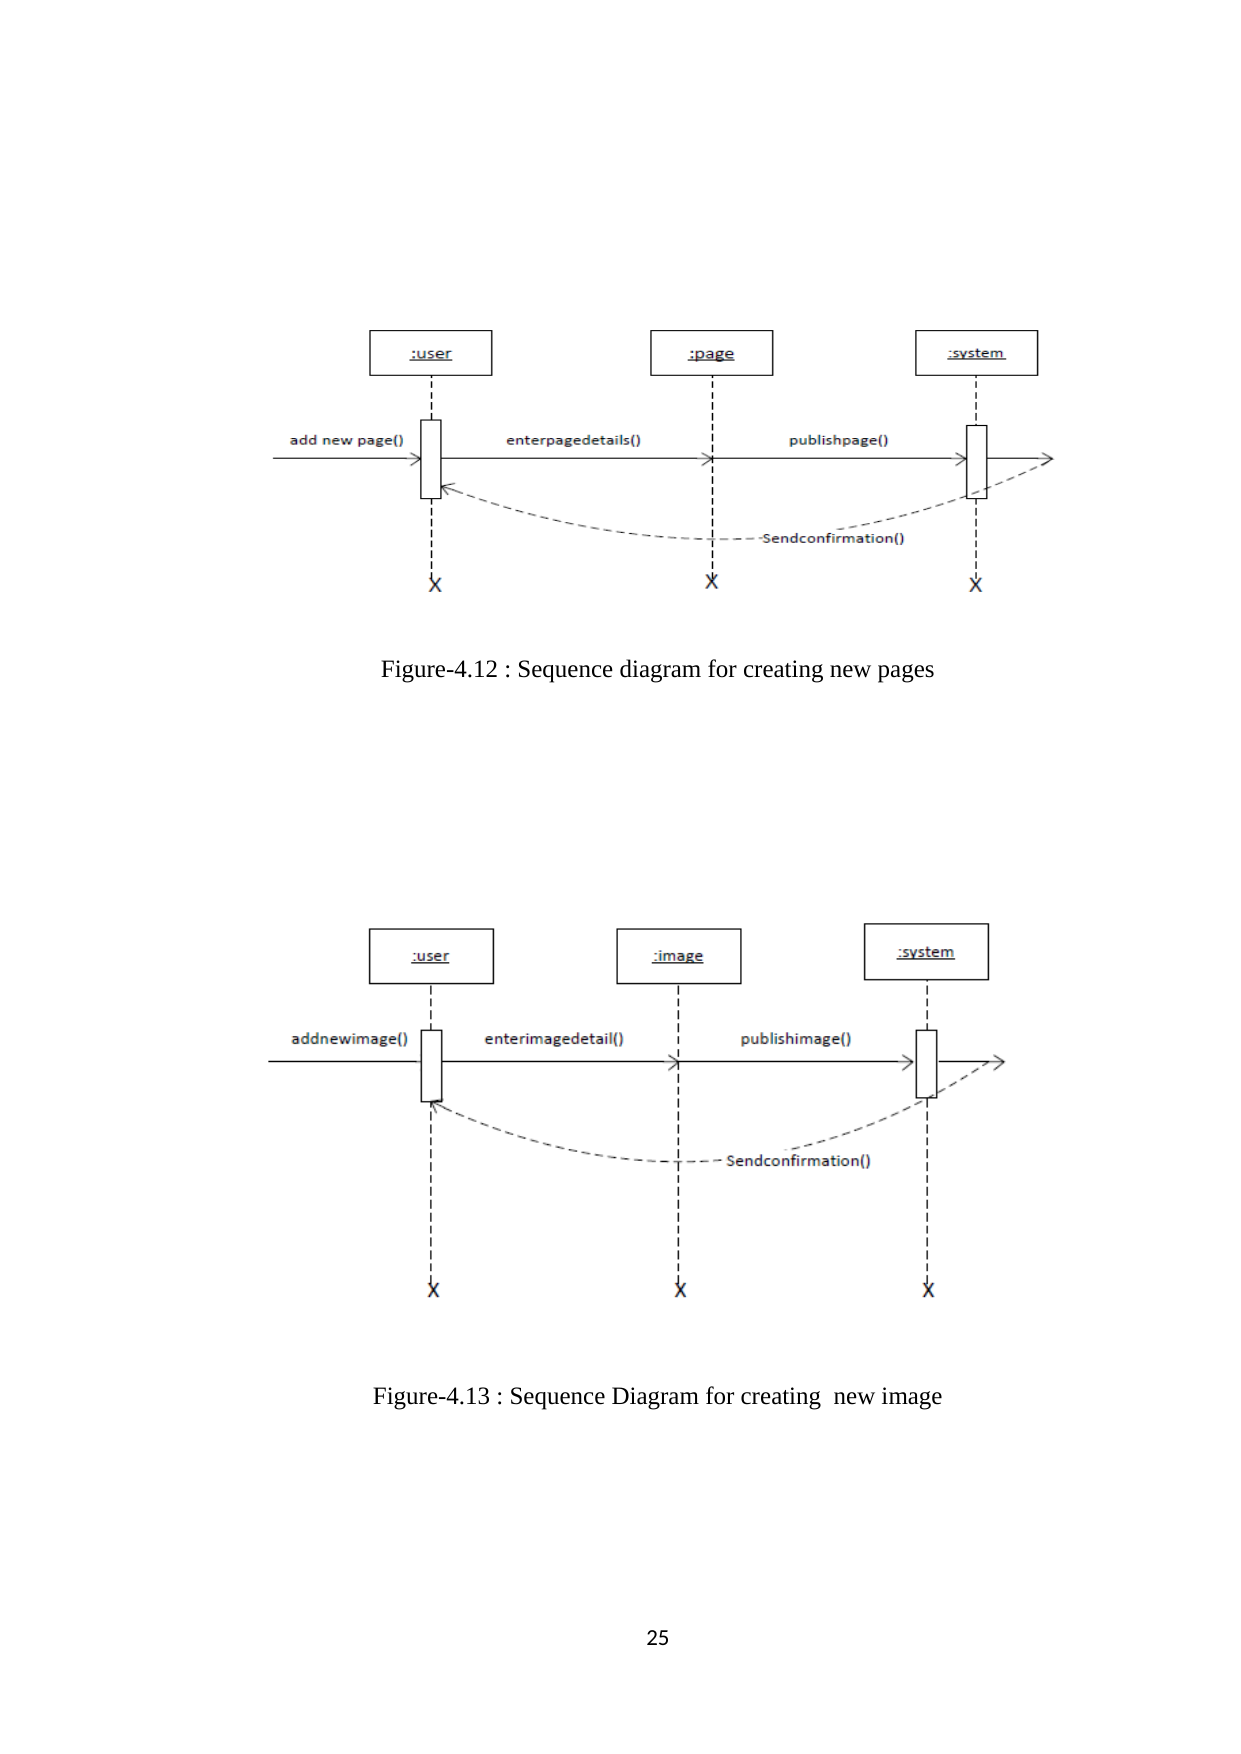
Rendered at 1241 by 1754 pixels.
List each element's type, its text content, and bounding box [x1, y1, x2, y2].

text Figure-4.13 : Sequence Diagram for creating new image [225, 1381, 1090, 1410]
picture [225, 257, 1199, 629]
picture [225, 813, 1147, 1357]
text Figure-4.12 : Sequence diagram for creating new pages [225, 654, 1090, 683]
